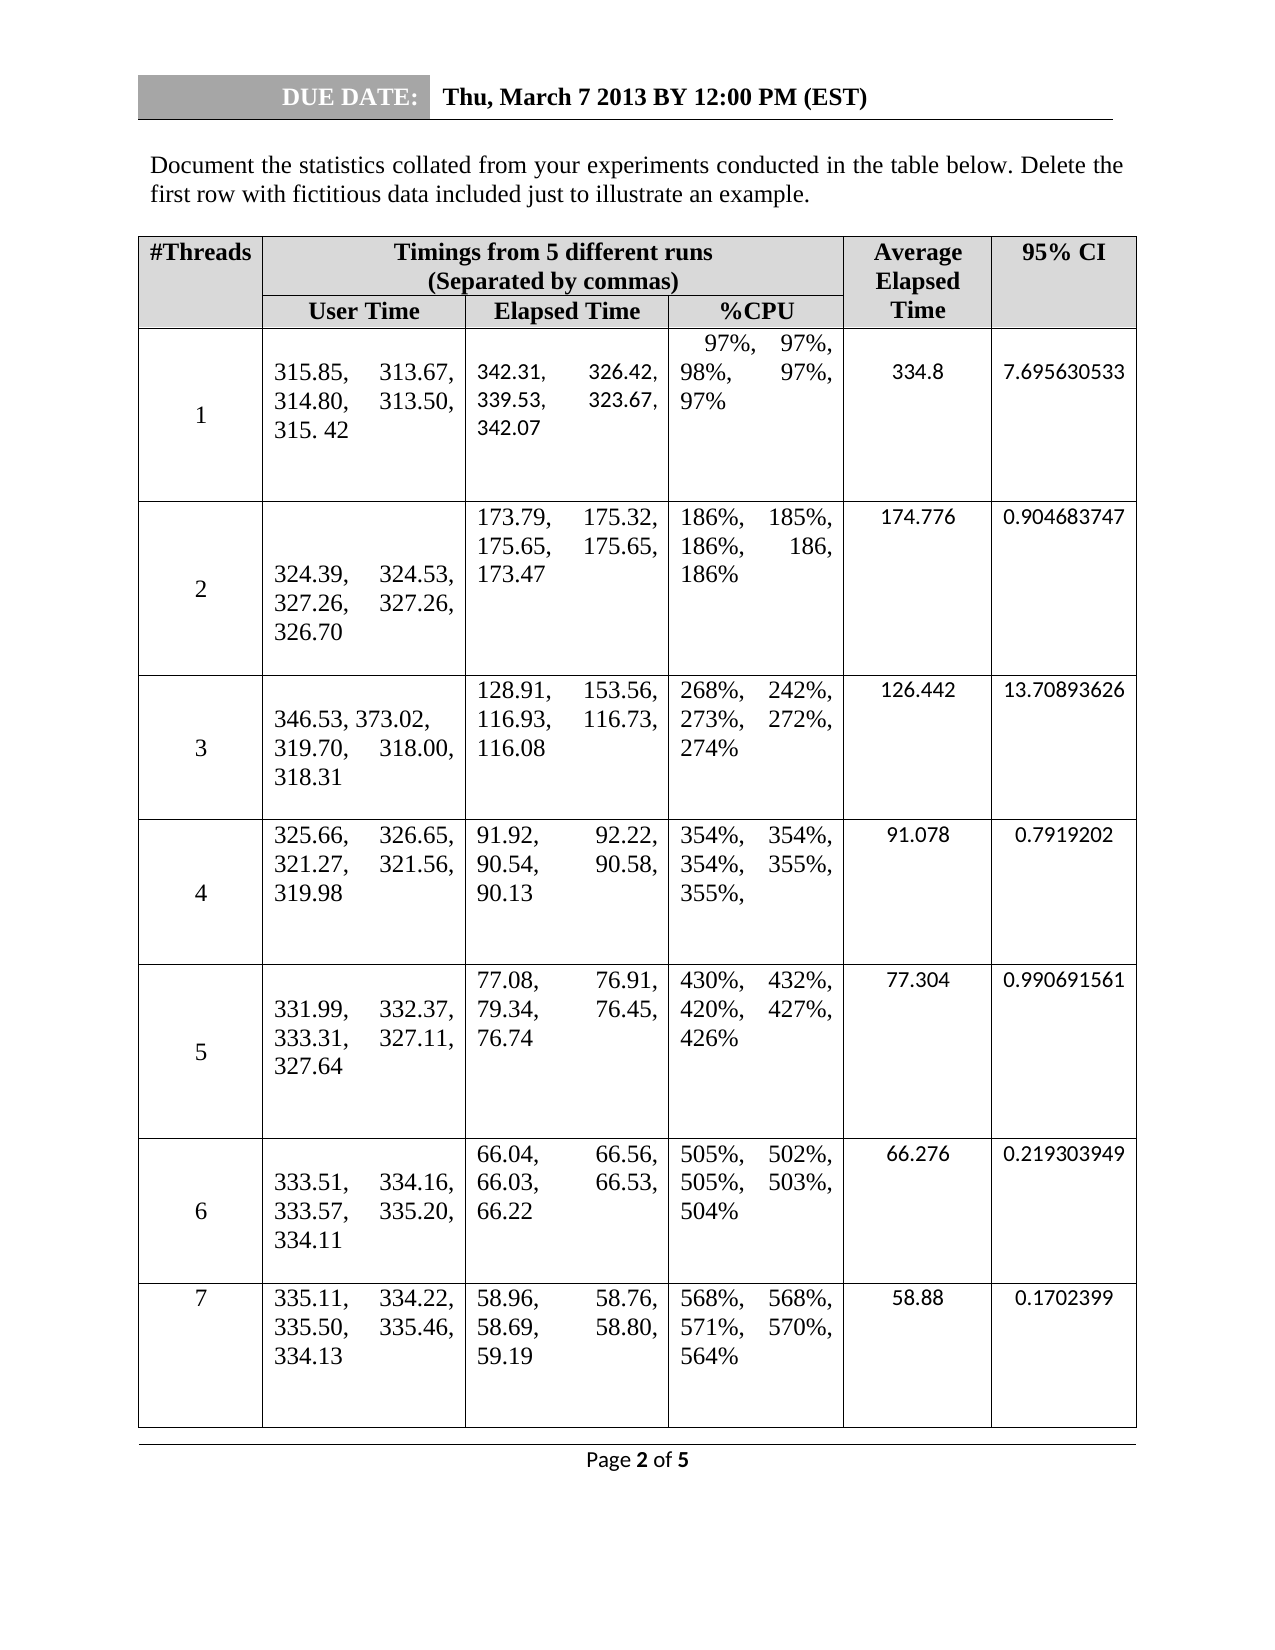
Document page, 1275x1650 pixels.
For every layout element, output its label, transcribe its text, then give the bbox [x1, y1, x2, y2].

table_cell 186%, 185%, 186%, 186, 186% [669, 502, 843, 674]
table_cell 315.85, 313.67, 314.80, 313.50, 315. 42 [263, 329, 465, 501]
table_cell 505%, 502%, 505%, 503%, 504% [669, 1139, 843, 1282]
table_cell 13.70893626 [992, 676, 1136, 819]
table_cell 6 [139, 1139, 262, 1282]
table_cell 2 [139, 502, 262, 674]
table_cell 3 [139, 676, 262, 819]
table_cell 128.91, 153.56, 116.93, 116.73, 116.08 [466, 676, 668, 819]
table_cell 4 [139, 820, 262, 964]
table_cell 0.904683747 [992, 502, 1136, 674]
table_cell 7.695630533 [992, 329, 1136, 501]
table_cell 174.776 [844, 502, 991, 674]
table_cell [466, 1284, 668, 1427]
table_cell 7 [139, 1284, 262, 1427]
table_cell 173.79, 175.32, 175.65, 175.65, 173.47 [466, 502, 668, 674]
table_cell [669, 1284, 843, 1427]
table_cell 1 [139, 329, 262, 501]
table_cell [263, 1284, 465, 1427]
table_cell 346.53, 373.02, 319.70, 318.00, 318.31 [263, 676, 465, 819]
table_header 95% CI [992, 237, 1136, 327]
table_cell 91.078 [844, 820, 991, 964]
table_cell 0.990691561 [992, 965, 1136, 1138]
table_cell User Time [263, 296, 465, 327]
table_cell 91.92, 92.22, 90.54, 90.58, 90.13 [466, 820, 668, 964]
table_cell 324.39, 324.53, 327.26, 327.26, 326.70 [263, 502, 465, 674]
table_cell 333.51, 334.16, 333.57, 335.20, 334.11 [263, 1139, 465, 1282]
table_cell 97%, 97%, 98%, 97%, 97% [669, 329, 843, 501]
table_cell 0.1702399 [992, 1284, 1136, 1427]
table_cell 66.276 [844, 1139, 991, 1282]
table_cell 268%, 242%, 273%, 272%, 274% [669, 676, 843, 819]
table_cell 0.219303949 [992, 1139, 1136, 1282]
table_cell 5 [139, 965, 262, 1138]
table_cell 66.04, 66.56, 66.03, 66.53, 66.22 [466, 1139, 668, 1282]
text Document the statistics collated from your experiments conducted in the table below. Delete the first row with fictitious data included just to illustrate an example. [150, 150, 1125, 207]
table_header #Threads [139, 237, 262, 327]
table_cell 331.99, 332.37, 333.31, 327.11, 327.64 [263, 965, 465, 1138]
table_cell 77.08, 76.91, 79.34, 76.45, 76.74 [466, 965, 668, 1138]
table_cell Elapsed Time [466, 296, 668, 327]
table_cell 0.7919202 [992, 820, 1136, 964]
table_header Average Elapsed Time [844, 237, 991, 327]
table_cell 354%, 354%, 354%, 355%, 355%, [669, 820, 843, 964]
table_cell 325.66, 326.65, 321.27, 321.56, 319.98 [263, 820, 465, 964]
table_cell 334.8 [844, 329, 991, 501]
table_cell 126.442 [844, 676, 991, 819]
table_cell 77.304 [844, 965, 991, 1138]
table_cell 342.31, 326.42, 339.53, 323.67, 342.07 [466, 329, 668, 501]
table_cell %CPU [669, 296, 843, 327]
table_cell 430%, 432%, 420%, 427%, 426% [669, 965, 843, 1138]
table_cell 58.88 [844, 1284, 991, 1427]
table_header Timings from 5 different runs (Separated by commas) [263, 237, 843, 295]
